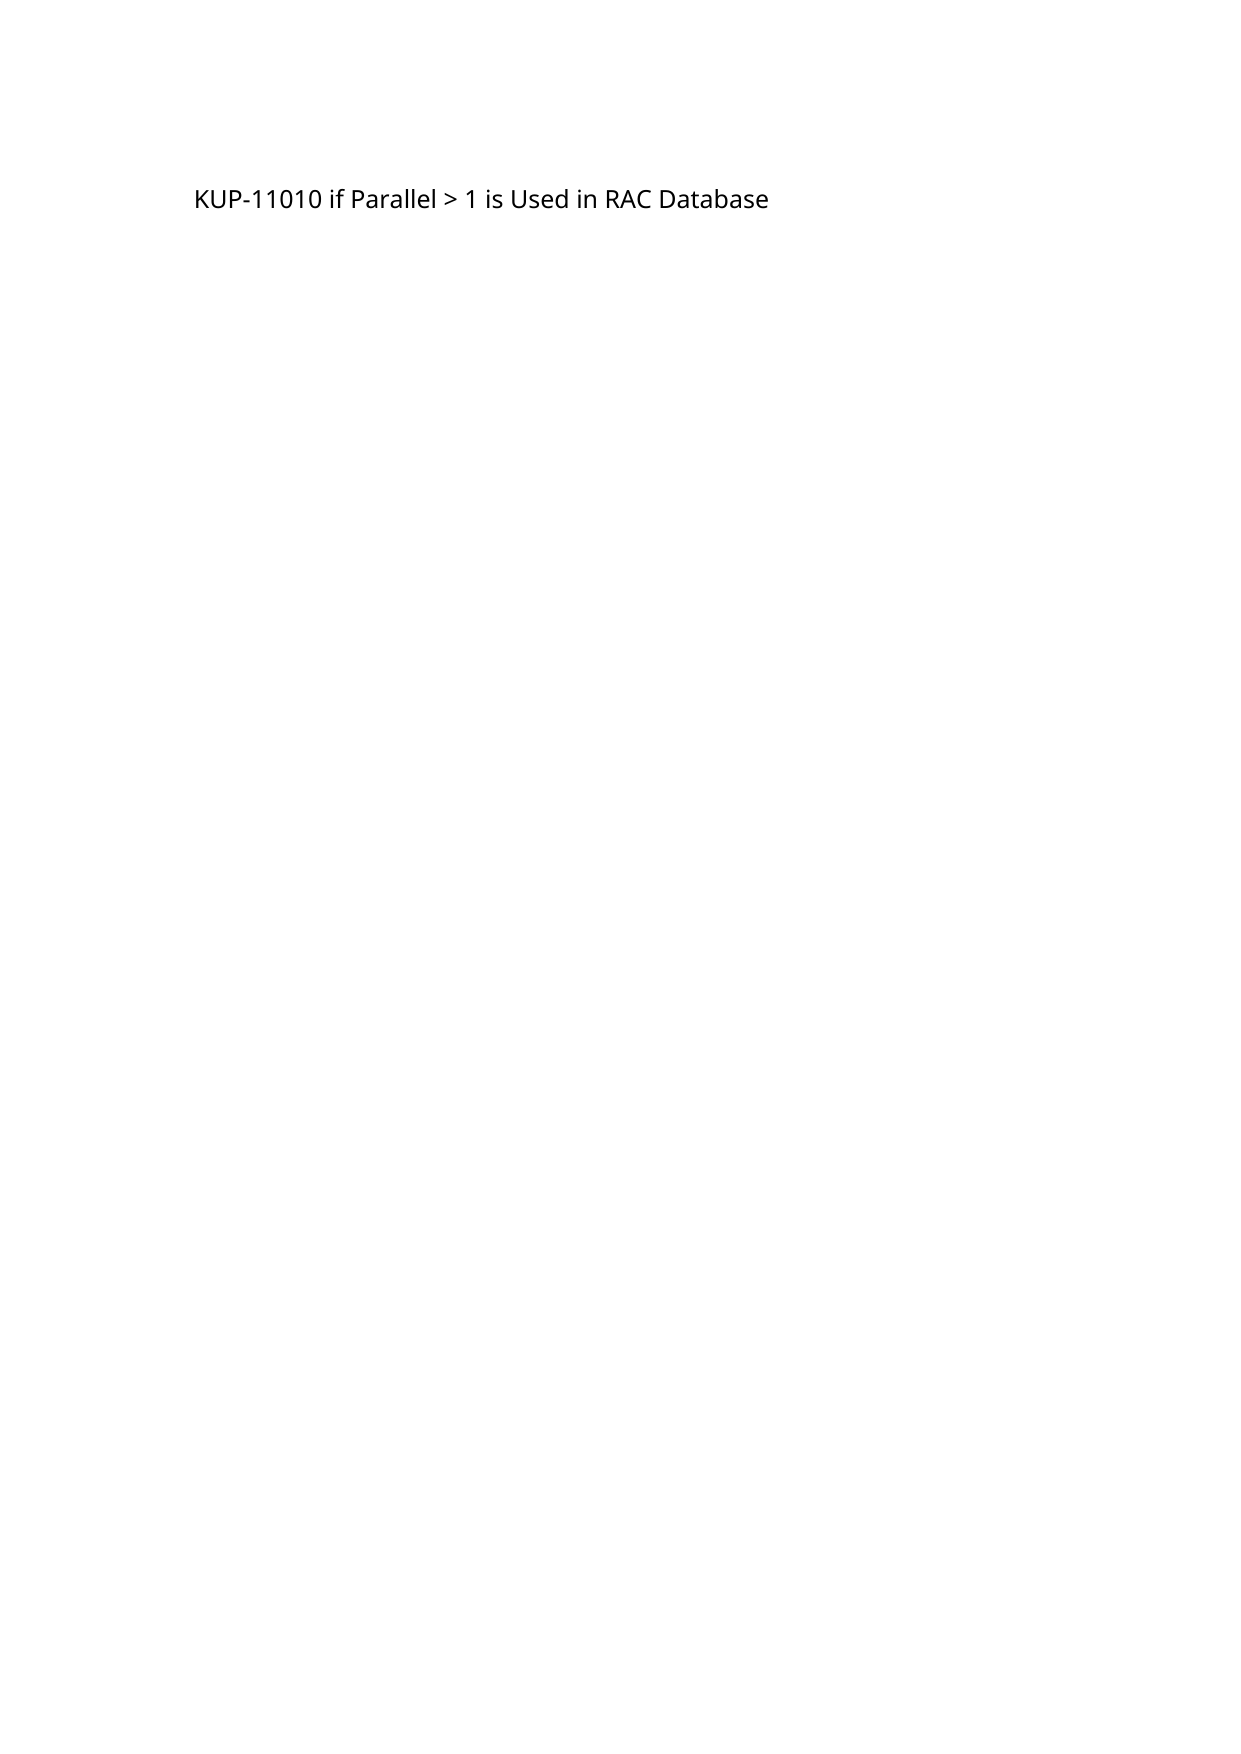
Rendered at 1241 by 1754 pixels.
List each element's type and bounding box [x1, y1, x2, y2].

table_header [188, 162, 1053, 300]
